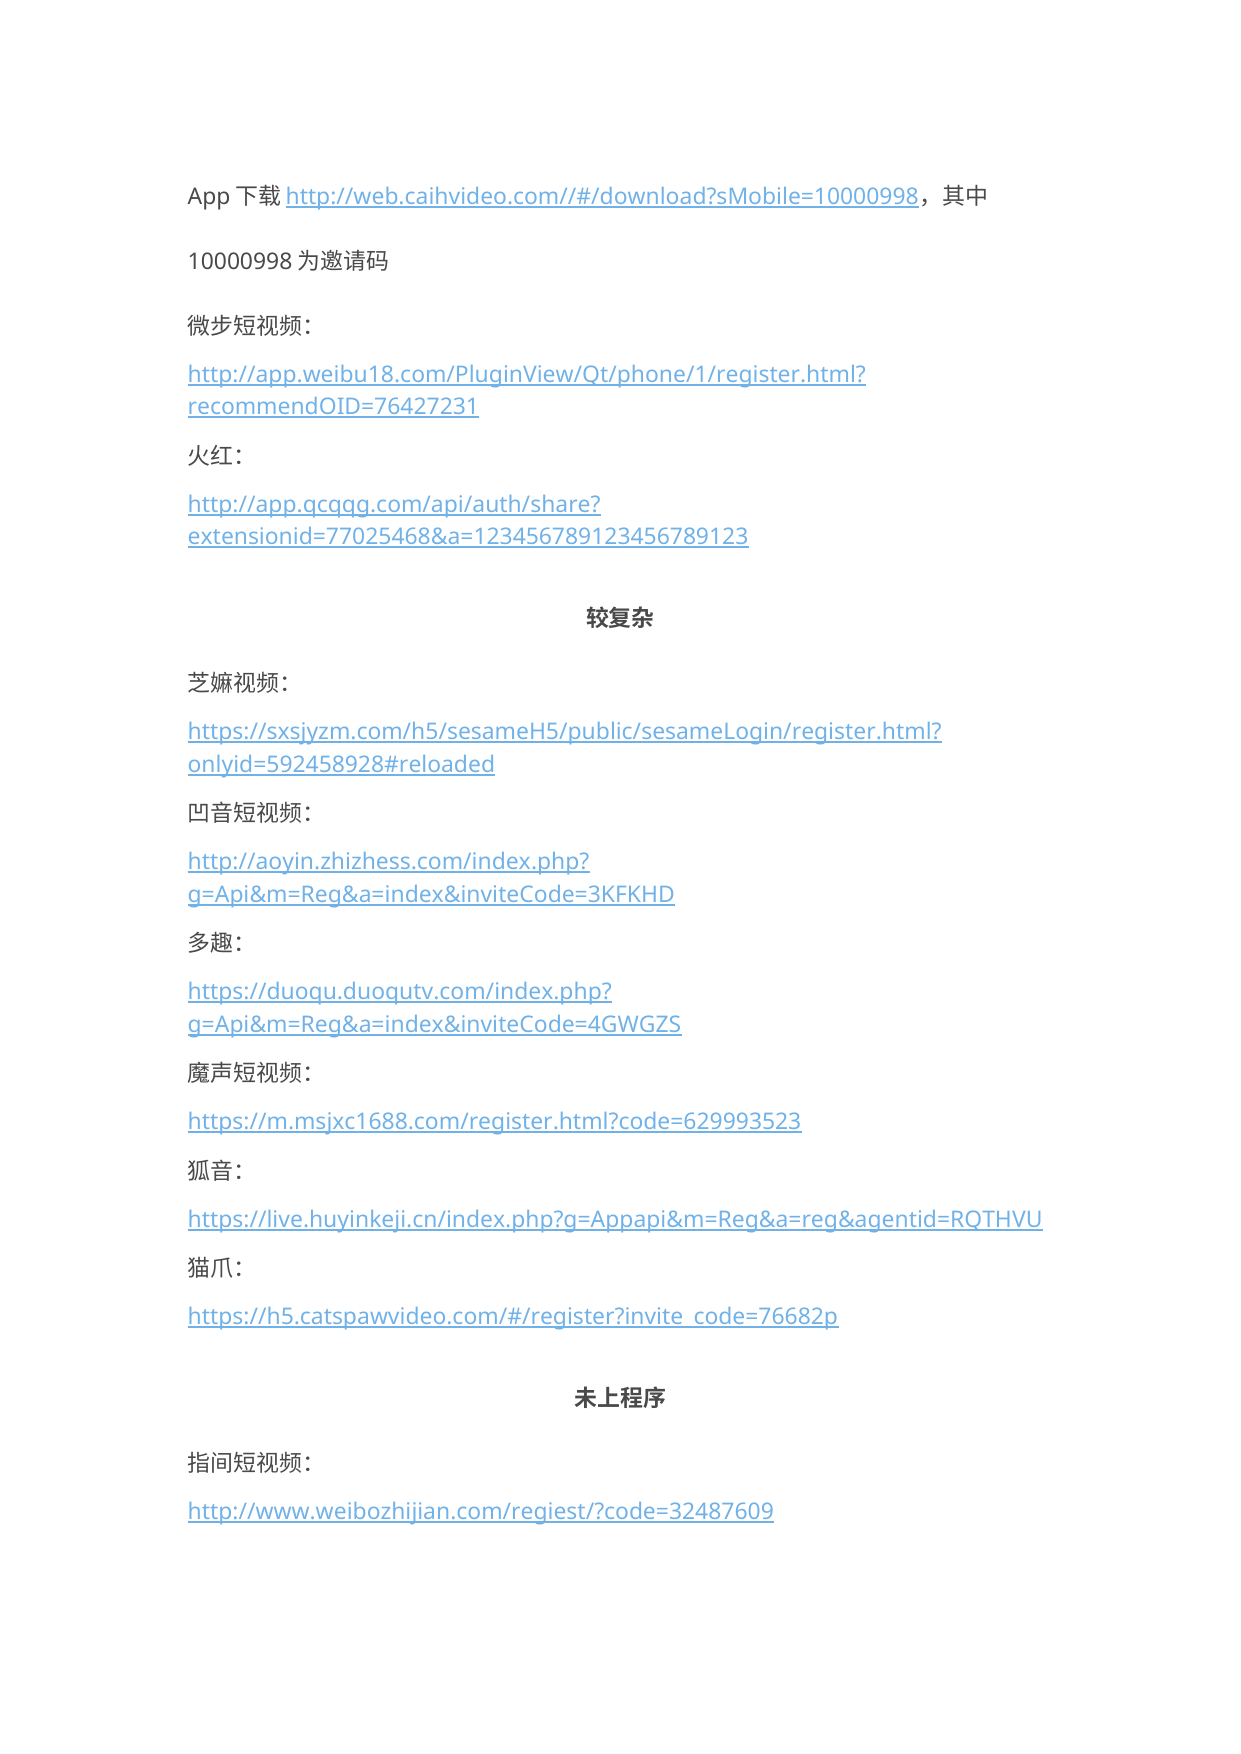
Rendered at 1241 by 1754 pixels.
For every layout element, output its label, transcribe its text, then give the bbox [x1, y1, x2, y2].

text 微步短视频： [187, 292, 1053, 357]
text https://m.msjxc1688.com/register.html?code=629993523 [187, 1104, 1053, 1137]
text 芝嫲视频： [187, 649, 1053, 714]
text http://aoyin.zhizhess.com/index.php?g=Api&m=Reg&a=index&inviteCode=3KFKHD [187, 844, 1053, 909]
text 较复杂 [187, 584, 1053, 649]
text 凹音短视频： [187, 779, 1053, 844]
text 多趣： [187, 909, 1053, 974]
text http://www.weibozhijian.com/regiest/?code=32487609 [187, 1494, 1053, 1527]
text 未上程序 [187, 1364, 1053, 1429]
text http://app.weibu18.com/PluginView/Qt/phone/1/register.html?recommendOID=76427231 [187, 357, 1053, 422]
text App下载http://web.caihvideo.com//#/download?sMobile=10000998，其中10000998为邀请码 [187, 162, 1053, 292]
text 魔声短视频： [187, 1039, 1053, 1104]
text 猫爪： [187, 1234, 1053, 1299]
text https://duoqu.duoqutv.com/index.php?g=Api&m=Reg&a=index&inviteCode=4GWGZS [187, 974, 1053, 1039]
text https://h5.catspawvideo.com/#/register?invite_code=76682p [187, 1299, 1053, 1332]
text 指间短视频： [187, 1429, 1053, 1494]
text https://live.huyinkeji.cn/index.php?g=Appapi&m=Reg&a=reg&agentid=RQTHVU [187, 1202, 1053, 1234]
text http://app.qcqqg.com/api/auth/share?extensionid=77025468&a=123456789123456789123 [187, 487, 1053, 552]
text https://sxsjyzm.com/h5/sesameH5/public/sesameLogin/register.html?onlyid=592458928#reloaded [187, 714, 1053, 779]
text 火红： [187, 422, 1053, 487]
text 狐音： [187, 1137, 1053, 1202]
